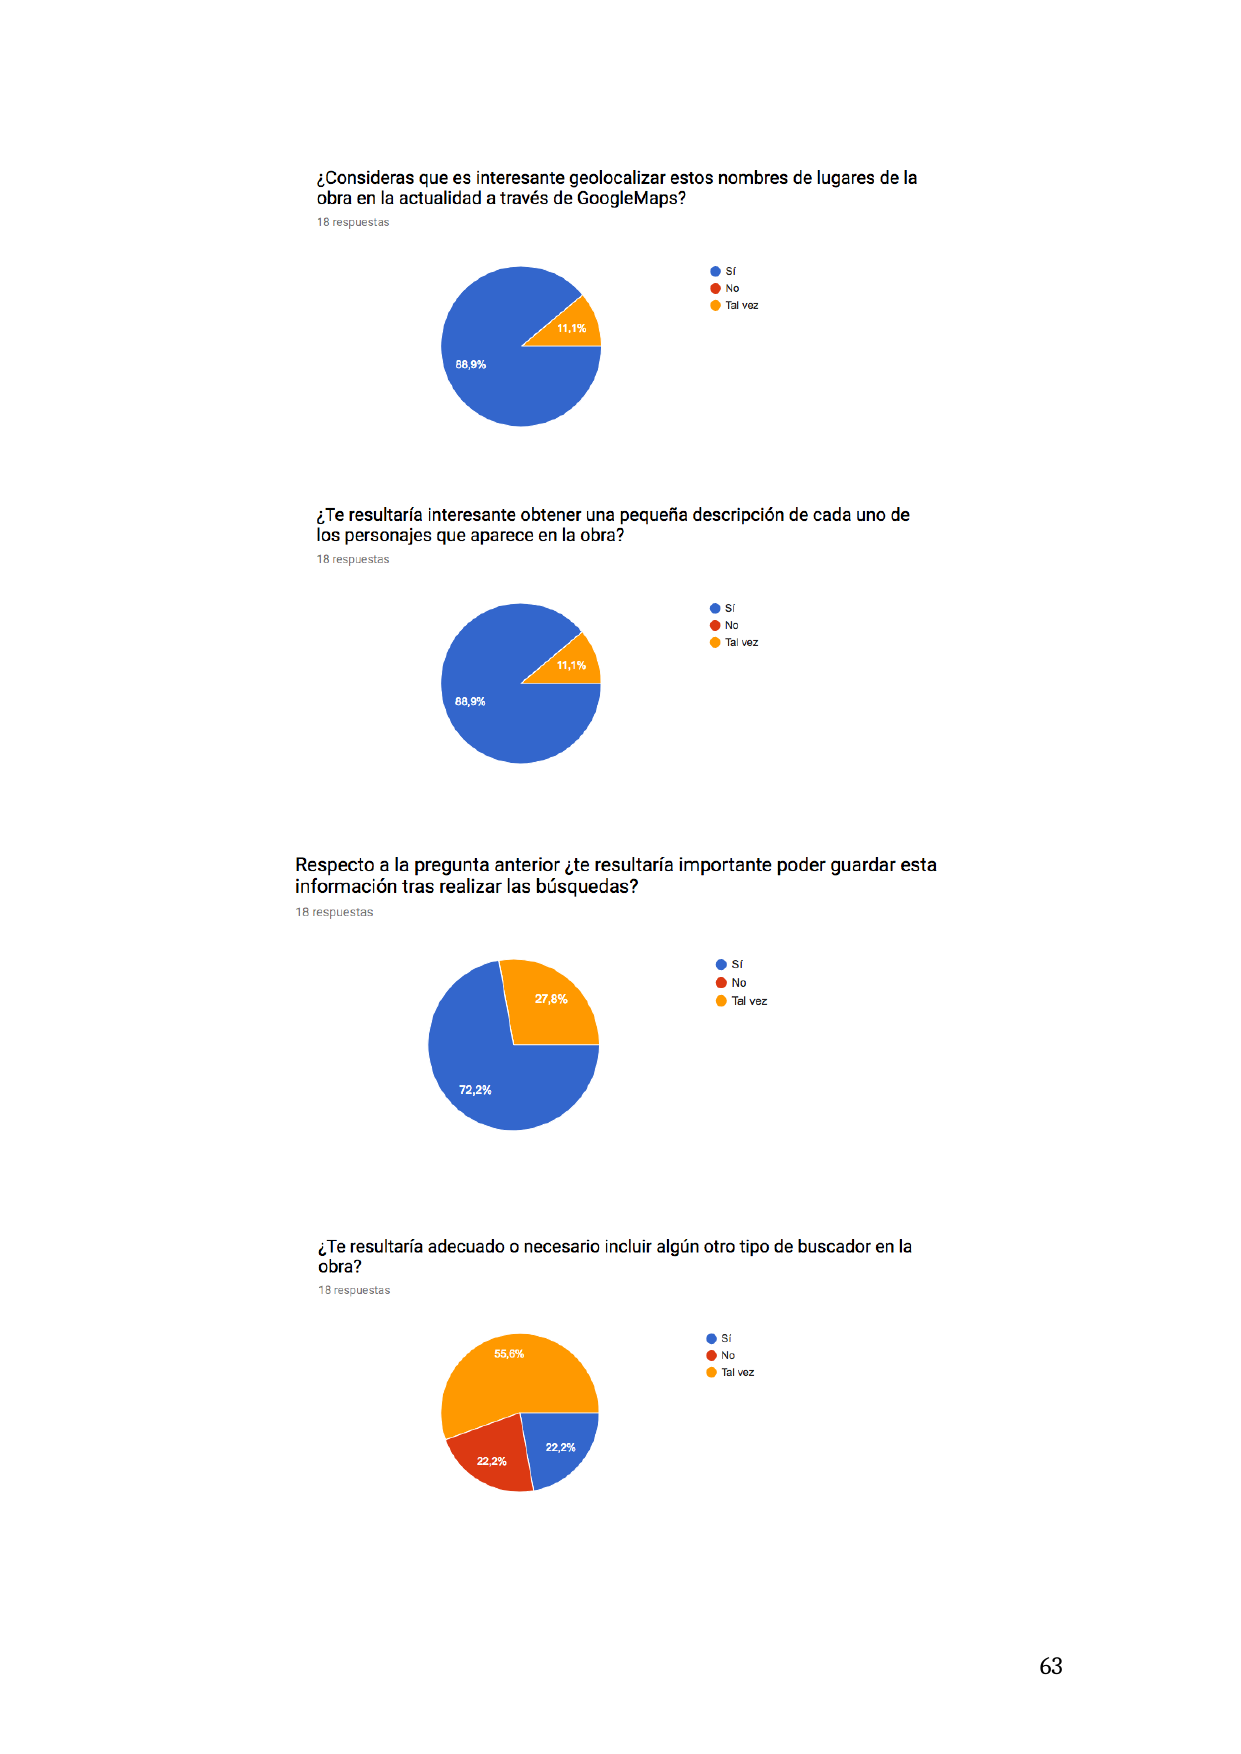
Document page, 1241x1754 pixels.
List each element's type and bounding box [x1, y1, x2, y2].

picture [292, 480, 948, 817]
picture [283, 831, 957, 1163]
picture [307, 1212, 933, 1551]
picture [293, 147, 947, 467]
